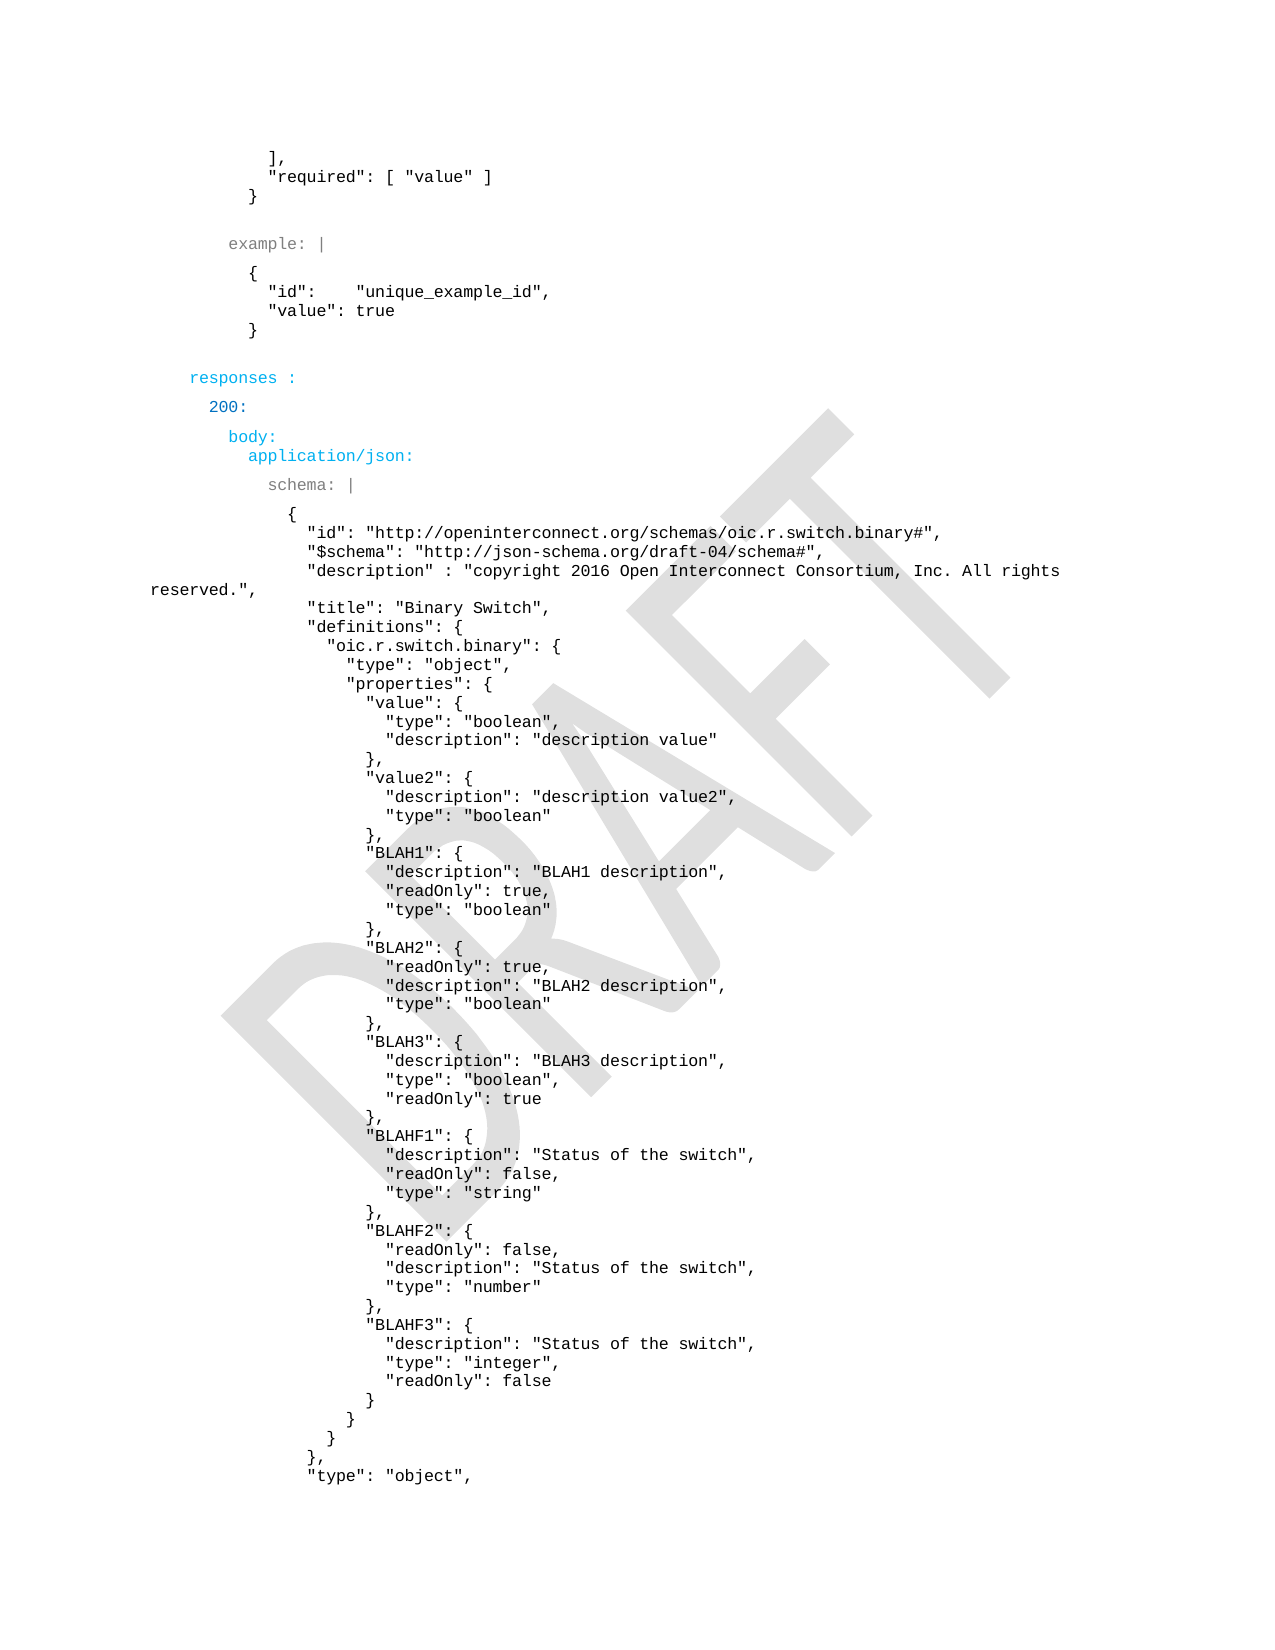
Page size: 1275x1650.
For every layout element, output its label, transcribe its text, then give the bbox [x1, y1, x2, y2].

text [150, 506, 1125, 1486]
text example: | [150, 236, 1125, 255]
text { "id": "unique_example_id", "value": true } [150, 265, 1125, 359]
text body: [150, 428, 1125, 447]
text schema: | [150, 476, 1125, 495]
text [150, 150, 1125, 225]
text application/json: [150, 447, 1125, 466]
text responses : [150, 370, 1125, 389]
text 200: [150, 399, 1125, 418]
